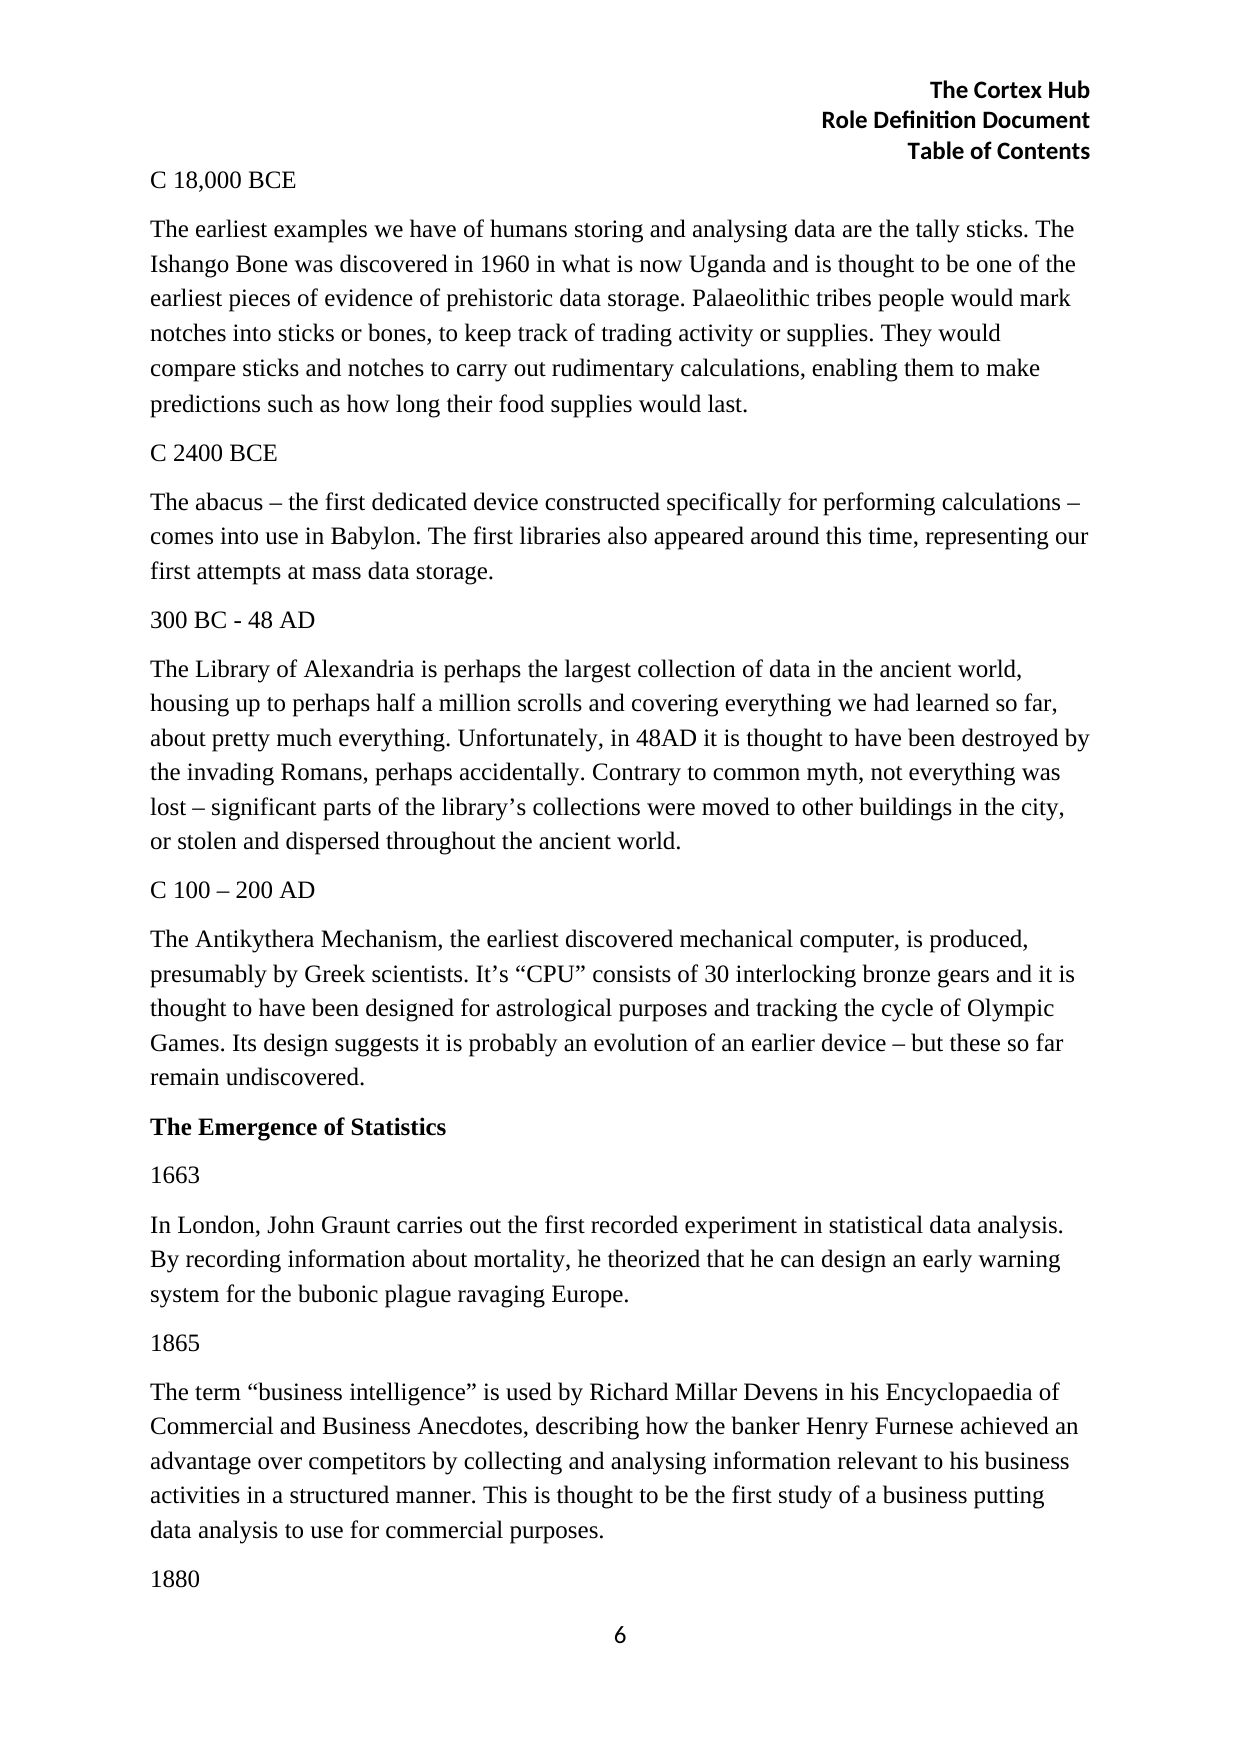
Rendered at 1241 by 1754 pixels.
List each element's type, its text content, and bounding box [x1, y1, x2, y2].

text C 18,000 BCE [150, 165, 1090, 194]
text 1865 [150, 1328, 1090, 1356]
text C 100 – 200 AD [150, 876, 1090, 904]
text 300 BC - 48 AD [150, 605, 1090, 634]
text The abacus – the first dedicated device constructed specifically for performing calculations – comes into use in Babylon. The first libraries also appeared around this time, representing our first attempts at mass data storage. [150, 487, 1090, 585]
text The Library of Alexandria is perhaps the largest collection of data in the ancient world, housing up to perhaps half a million scrolls and covering everything we had learned so far, about pretty much everything. Unfortunately, in 48AD it is thought to have been destroyed by the invading Romans, perhaps accidentally. Contrary to common myth, not everything was lost – significant parts of the library’s collections were moved to other buildings in the city, or stolen and dispersed throughout the ancient world. [150, 654, 1090, 855]
text 1663 [150, 1161, 1090, 1189]
text 1880 [150, 1564, 1090, 1592]
text C 2400 BCE [150, 438, 1090, 467]
text The Emergence of Statistics [150, 1112, 1090, 1140]
text The Antikythera Mechanism, the earliest discovered mechanical computer, is produced, presumably by Greek scientists. It’s “CPU” consists of 30 interlocking bronze gears and it is thought to have been designed for astrological purposes and tracking the cycle of Olympic Games. Its design suggests it is probably an evolution of an earlier device – but these so far remain undiscovered. [150, 924, 1090, 1091]
text In London, John Graunt carries out the first recorded experiment in statistical data analysis. By recording information about mortality, he theorized that he can design an early warning system for the bubonic plague ravaging Europe. [150, 1210, 1090, 1307]
text The earliest examples we have of humans storing and analysing data are the tally sticks. The Ishango Bone was discovered in 1960 in what is now Uganda and is thought to be one of the earliest pieces of evidence of prehistoric data storage. Palaeolithic tribes people would mark notches into sticks or bones, to keep track of trading activity or supplies. They would compare sticks and notches to carry out rudimentary calculations, enabling them to make predictions such as how long their food supplies would last. [150, 214, 1090, 418]
text The term “business intelligence” is used by Richard Millar Devens in his Encyclopaedia of Commercial and Business Anecdotes, describing how the banker Henry Furnese achieved an advantage over competitors by collecting and analysing information relevant to his business activities in a structured manner. This is thought to be the first study of a business putting data analysis to use for commercial purposes. [150, 1377, 1090, 1543]
